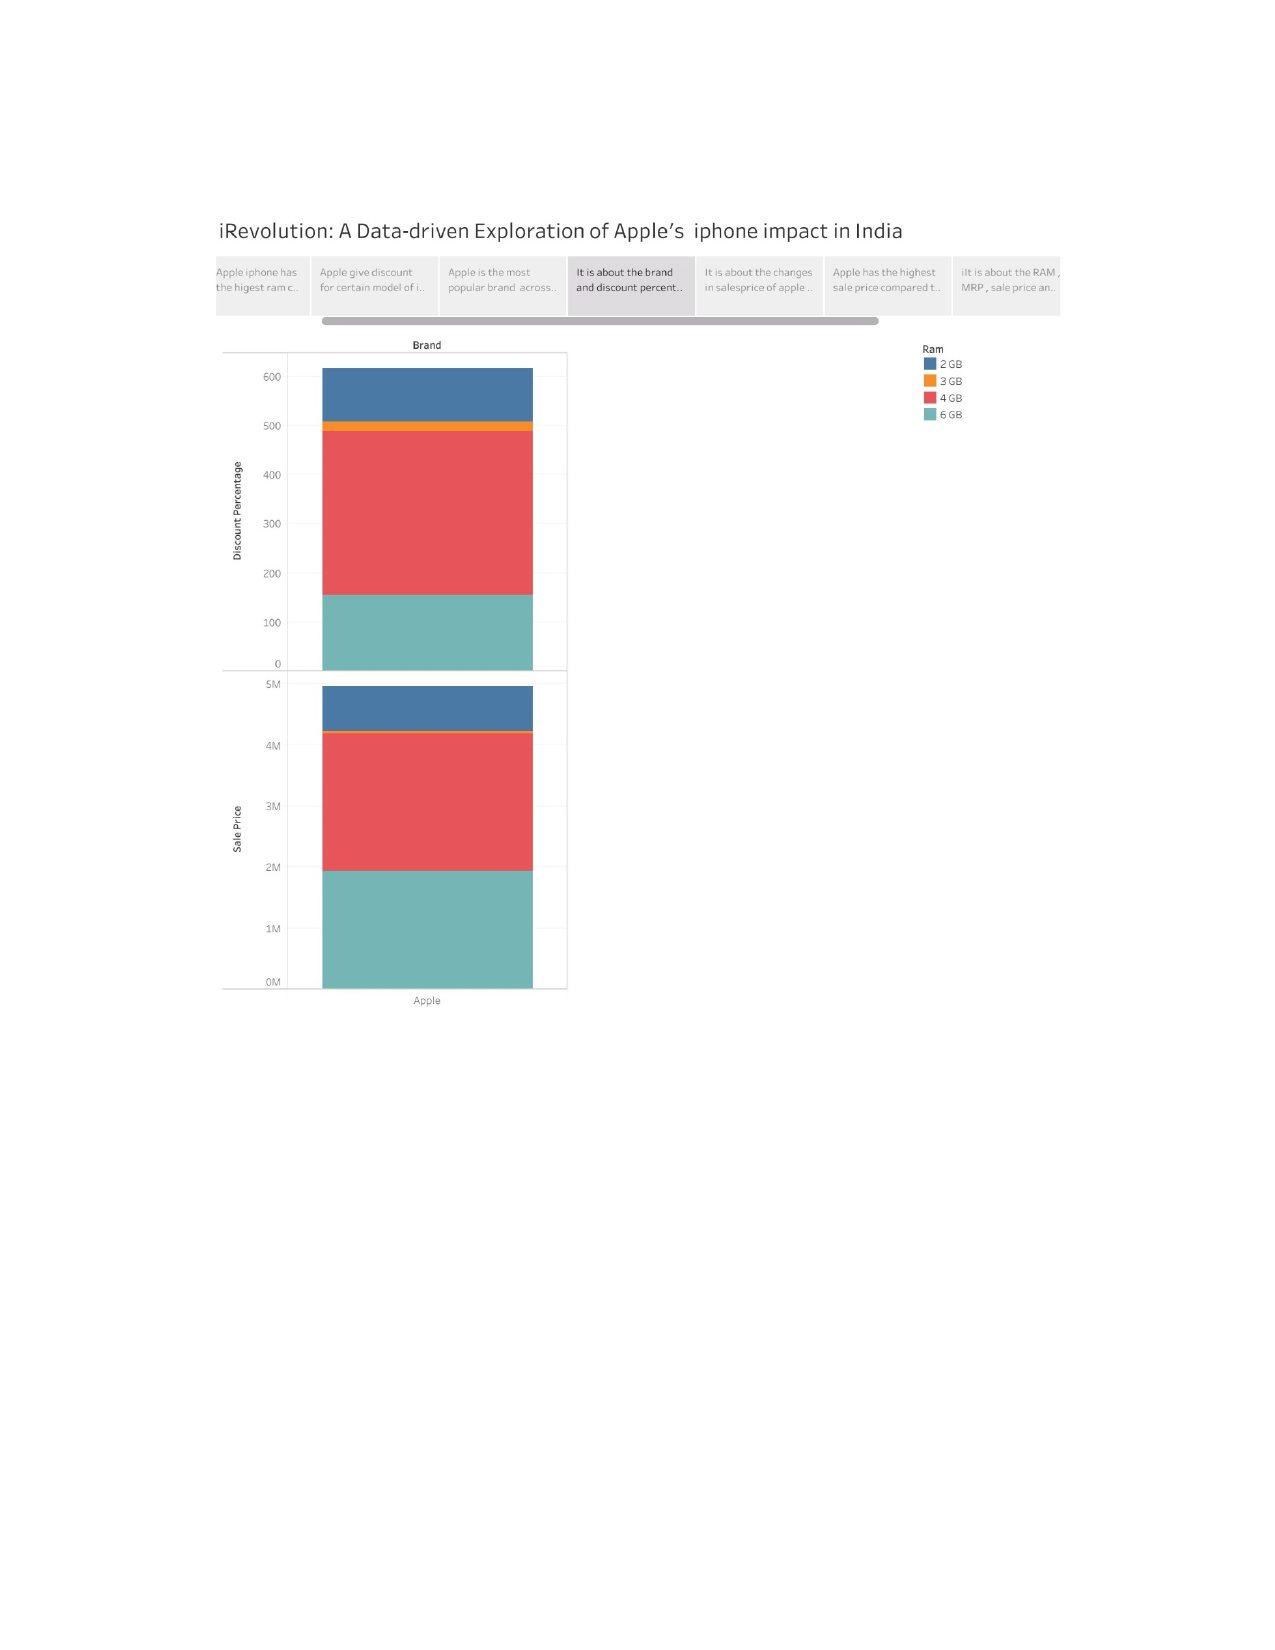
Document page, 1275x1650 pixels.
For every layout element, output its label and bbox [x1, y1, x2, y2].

picture [150, 150, 1125, 1501]
